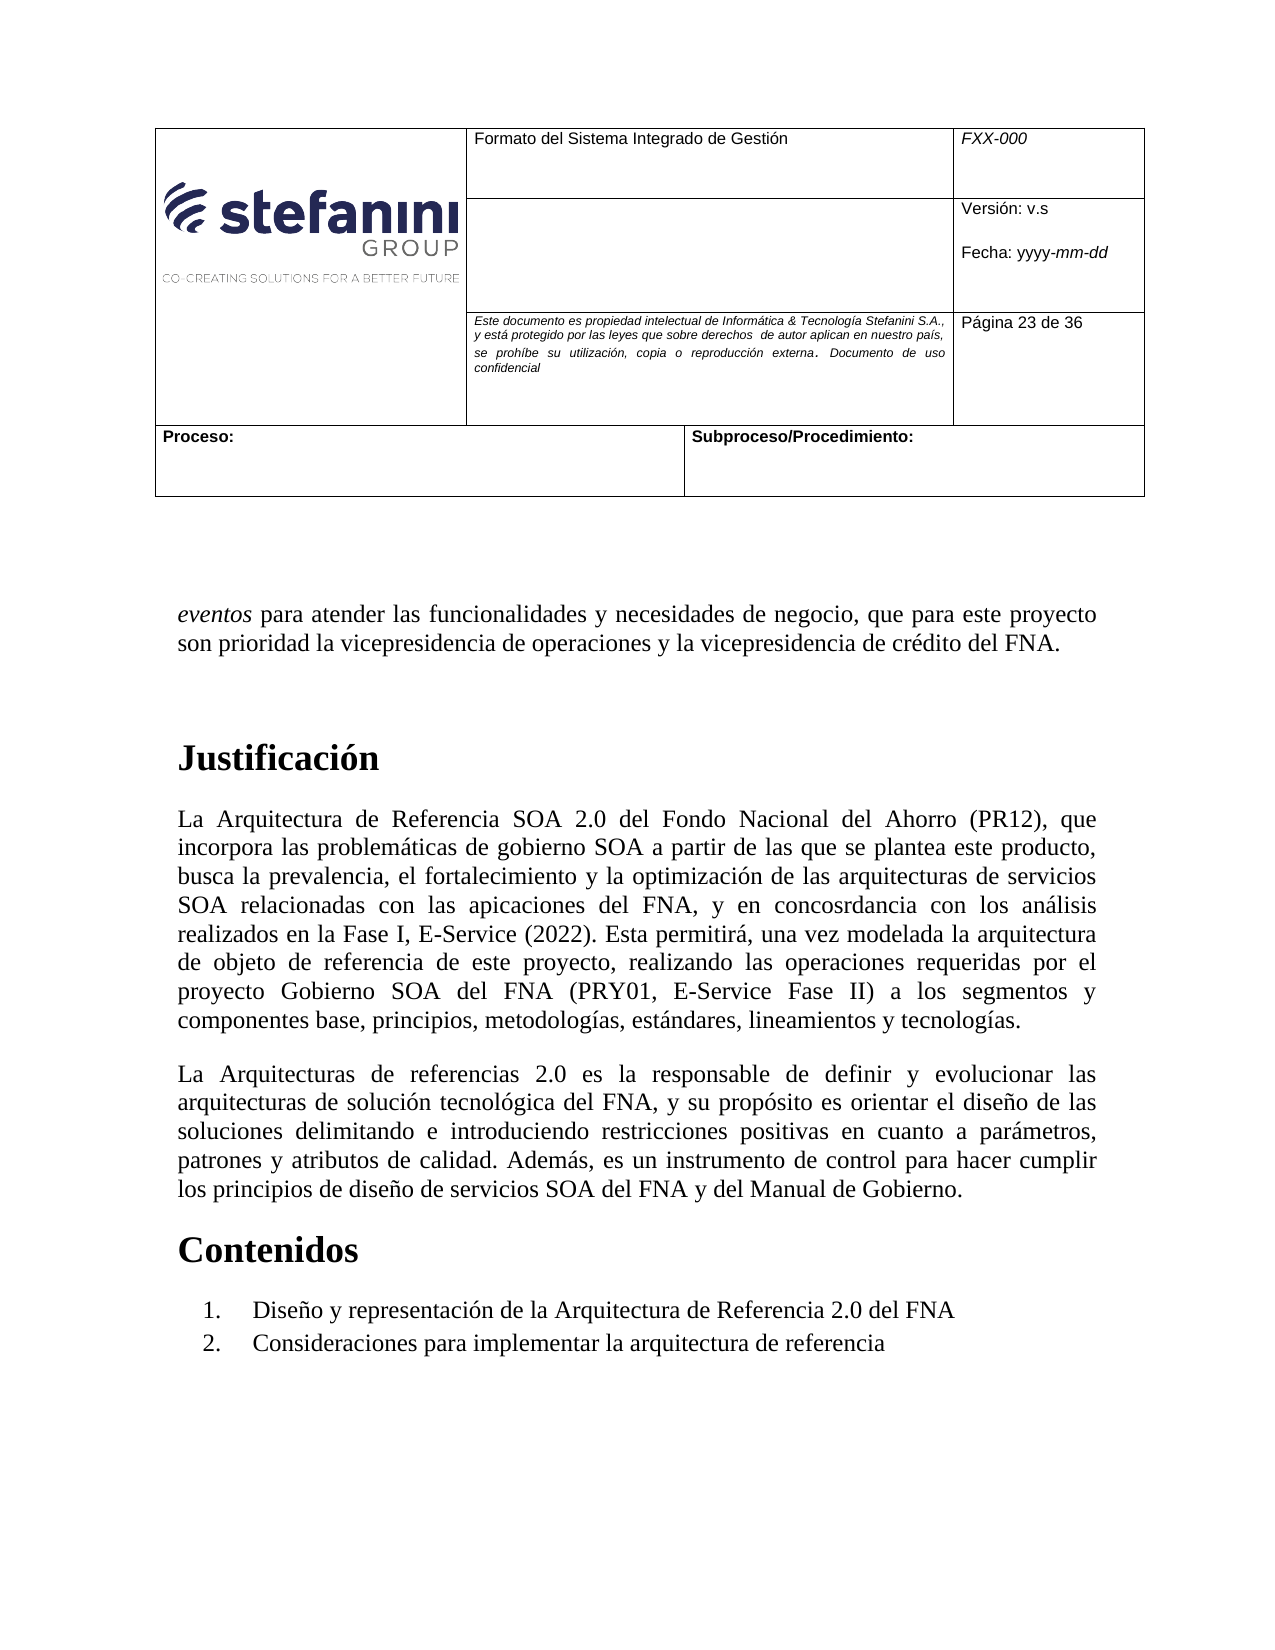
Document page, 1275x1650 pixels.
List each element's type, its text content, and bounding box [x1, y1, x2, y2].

subtitle Contenidos [177, 1227, 1098, 1271]
subtitle Justificación [177, 736, 1098, 779]
text La Arquitectura de Referencia SOA 2.0 del Fondo Nacional del Ahorro (PR12), que incorpora las problemáticas de gobierno SOA a partir de las que se plantea este producto, busca la prevalencia, el fortalecimiento y la optimización de las arquitecturas de servicios SOA relacionadas con las apicaciones del FNA, y en concosrdancia con los análisis realizados en la Fase I, E-Service (2022). Esta permitirá, una vez modelada la arquitectura de objeto de referencia de este proyecto, realizando las operaciones requeridas por el proyecto Gobierno SOA del FNA (PRY01, E-Service Fase II) a los segmentos y componentes base, principios, metodologías, estándares, lineamientos y tecnologías. [177, 804, 1098, 1034]
text La Arquitecturas de referencias 2.0 es la responsable de definir y evolucionar las arquitecturas de solución tecnológica del FNA, y su propósito es orientar el diseño de las soluciones delimitando e introduciendo restricciones positivas en cuanto a parámetros, patrones y atributos de calidad. Además, es un instrumento de control para hacer cumplir los principios de diseño de servicios SOA del FNA y del Manual de Gobierno. [177, 1059, 1098, 1202]
text Este producto del proyecto define la línea base de la arquitectura de referencia 2.0 del FNA, necesaria para dirigir el desarrollo de los servicios SOA del FNA hacia diseños y tecnologías determinadas en este plano de referencia (como microservicios, REST, API, infraestructura Nube, etc.) y favorece la adopción del estilo de arquitectura orientado a eventos para atender las funcionalidades y necesidades de negocio, que para este proyecto son prioridad la vicepresidencia de operaciones y la vicepresidencia de crédito del FNA. [177, 599, 1098, 657]
list Diseño y representación de la Arquitectura de Referencia 2.0 del FNA [202, 1296, 1098, 1324]
picture [162, 182, 460, 286]
list Consideraciones para implementar la arquitectura de referencia [202, 1328, 1098, 1357]
